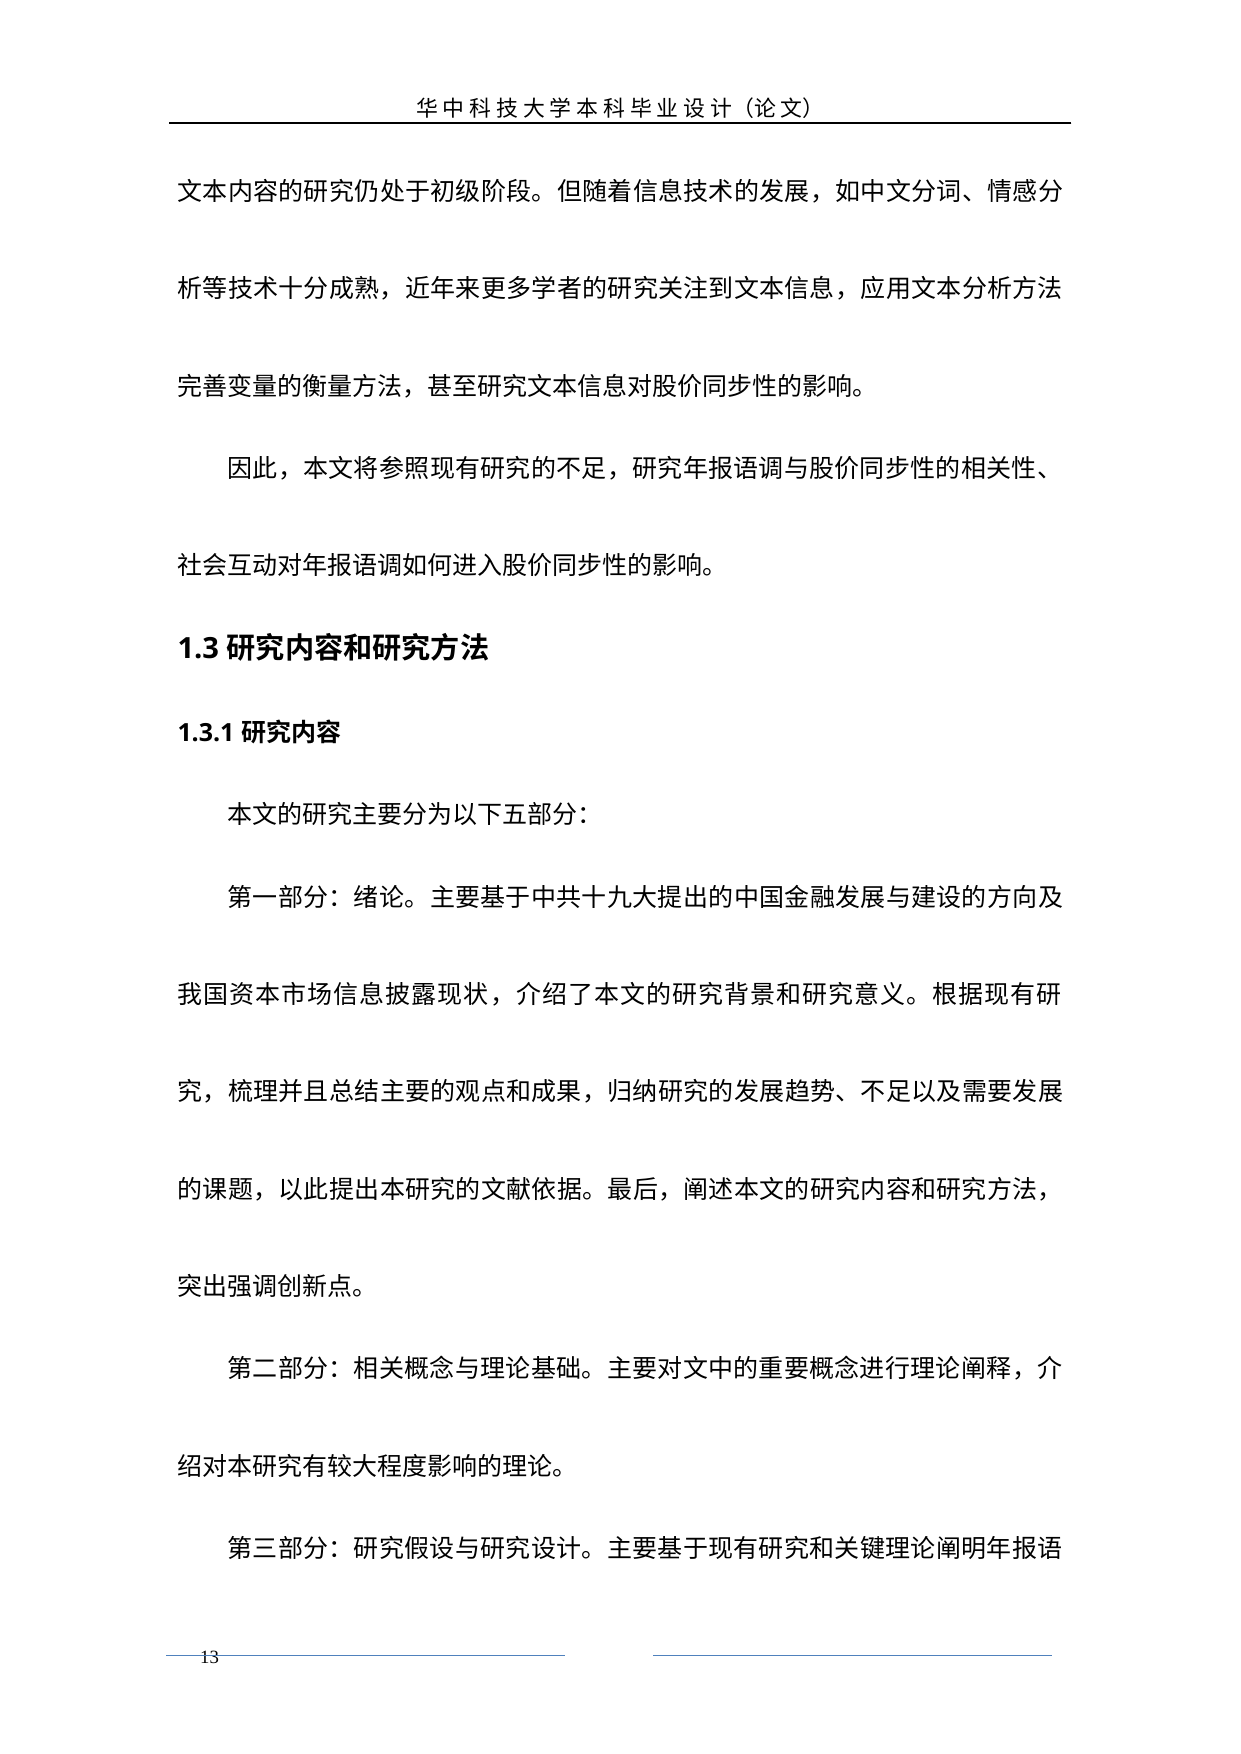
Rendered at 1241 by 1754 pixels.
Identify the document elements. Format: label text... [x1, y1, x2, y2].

text 因此，本文将参照现有研究的不足，研究年报语调与股价同步性的相关性、社会互动对年报语调如何进入股价同步性的影响。 [177, 435, 1063, 598]
text 第一部分：绪论。主要基于中共十九大提出的中国金融发展与建设的方向及我国资本市场信息披露现状，介绍了本文的研究背景和研究意义。根据现有研究，梳理并且总结主要的观点和成果，归纳研究的发展趋势、不足以及需要发展的课题，以此提出本研究的文献依据。最后，阐述本文的研究内容和研究方法，突出强调创新点。 [177, 863, 1063, 1318]
text 本文的研究主要分为以下五部分： [177, 781, 1063, 846]
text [177, 1515, 1063, 1580]
text 1.3.1 研究内容 [177, 699, 1063, 764]
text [177, 158, 1063, 418]
text 1.3 研究内容和研究方法 [177, 614, 1063, 679]
text 第二部分：相关概念与理论基础。主要对文中的重要概念进行理论阐释，介绍对本研究有较大程度影响的理论。 [177, 1335, 1063, 1498]
